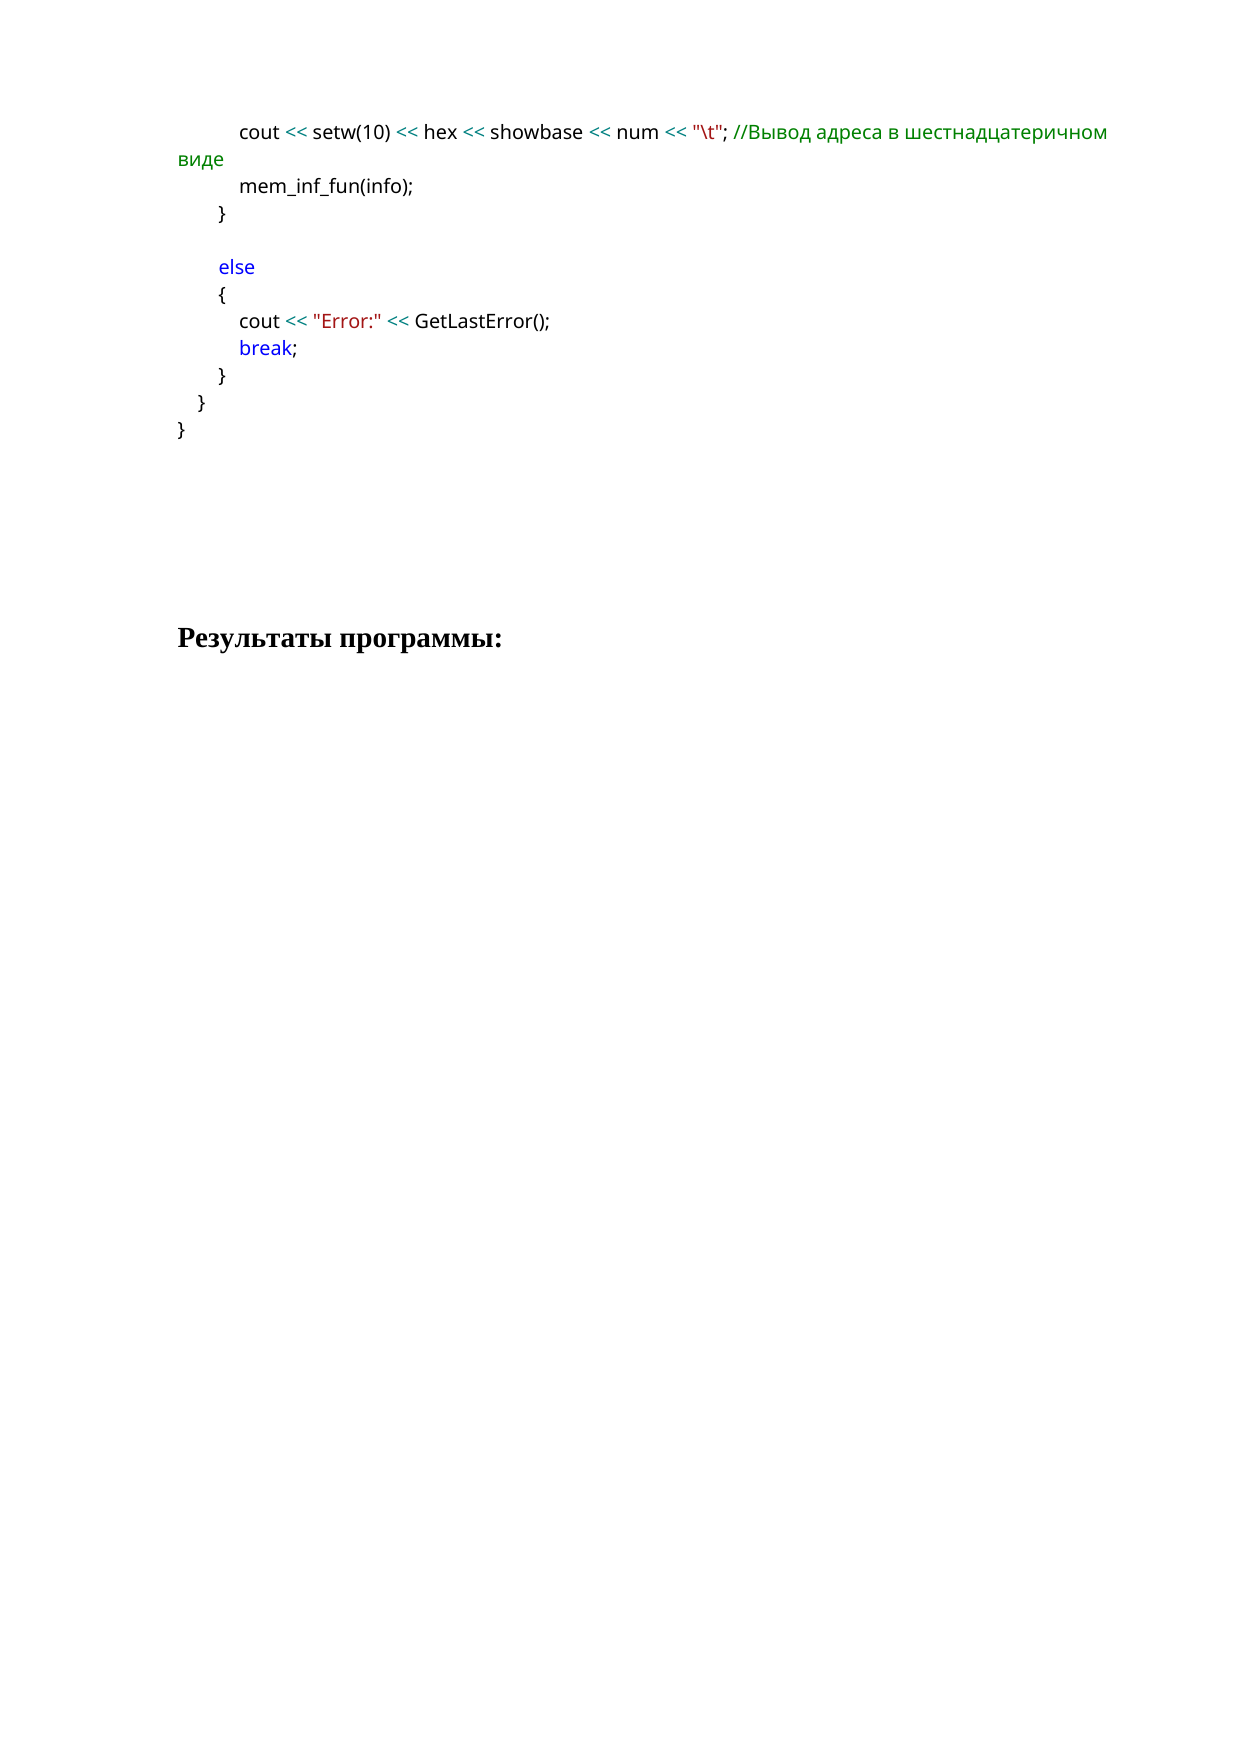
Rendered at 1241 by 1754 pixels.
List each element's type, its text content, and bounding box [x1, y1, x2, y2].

text mem_inf_fun(info); [177, 172, 1152, 199]
text else [177, 253, 1152, 280]
text } [177, 199, 1152, 226]
text } [177, 415, 1152, 442]
text Результаты программы: [177, 620, 1152, 653]
text cout << "Error:" << GetLastError(); [177, 307, 1152, 334]
text cout << setw(10) << hex << showbase << num << "\t"; //Вывод адреса в шестнадцатеричном виде [177, 118, 1152, 172]
text break; [177, 334, 1152, 361]
text } [177, 361, 1152, 388]
text } [177, 388, 1152, 415]
text { [177, 280, 1152, 307]
